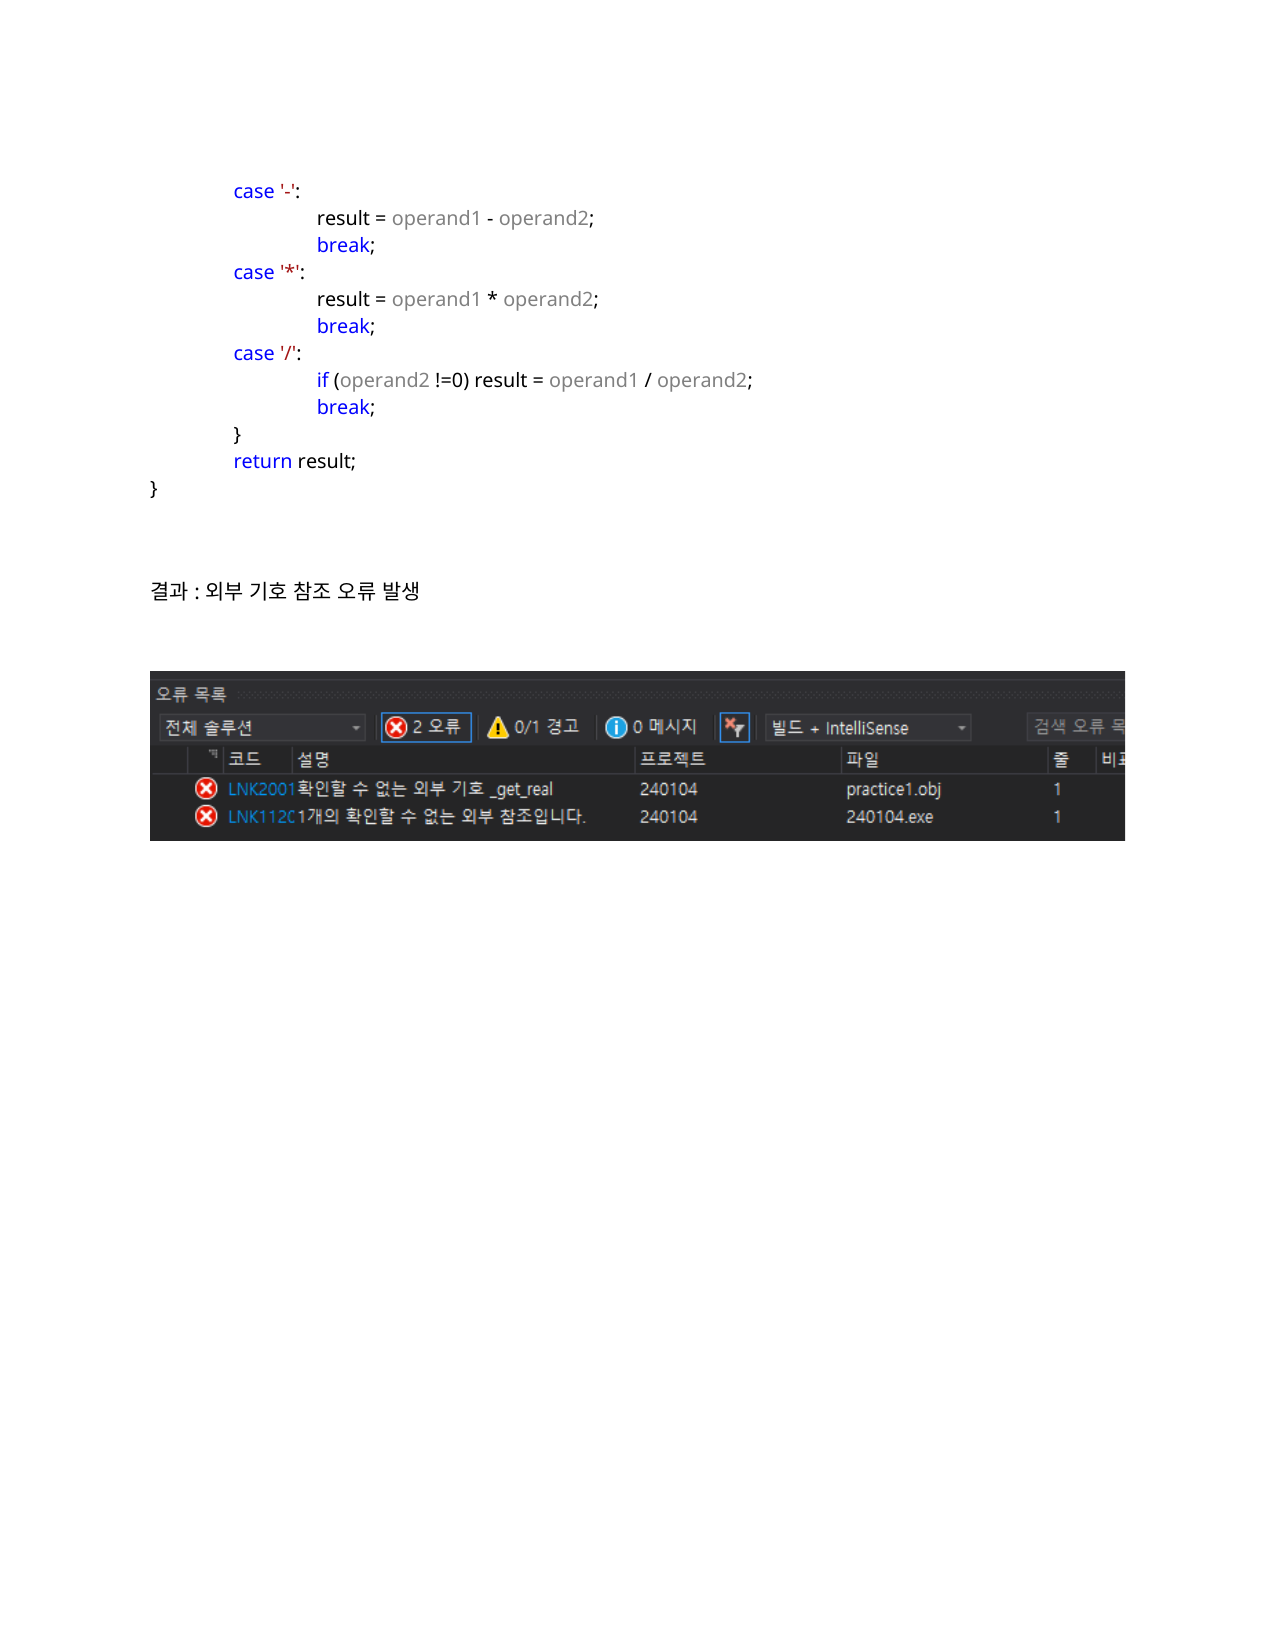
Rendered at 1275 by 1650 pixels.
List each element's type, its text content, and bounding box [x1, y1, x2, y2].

text break; [150, 312, 1125, 339]
text if (operand2 !=0) result = operand1 / operand2; [150, 366, 1125, 393]
text 결과 : 외부 기호 참조 오류 발생 [150, 575, 1125, 606]
text break; [150, 231, 1125, 258]
text } [150, 420, 1125, 447]
text result = operand1 - operand2; [150, 204, 1125, 231]
text case '/': [150, 339, 1125, 366]
picture [150, 671, 1125, 841]
text return result; [150, 447, 1125, 474]
text case '*': [150, 258, 1125, 285]
text break; [150, 393, 1125, 420]
text case '-': [150, 177, 1125, 204]
text } [150, 474, 1125, 501]
text result = operand1 * operand2; [150, 285, 1125, 312]
